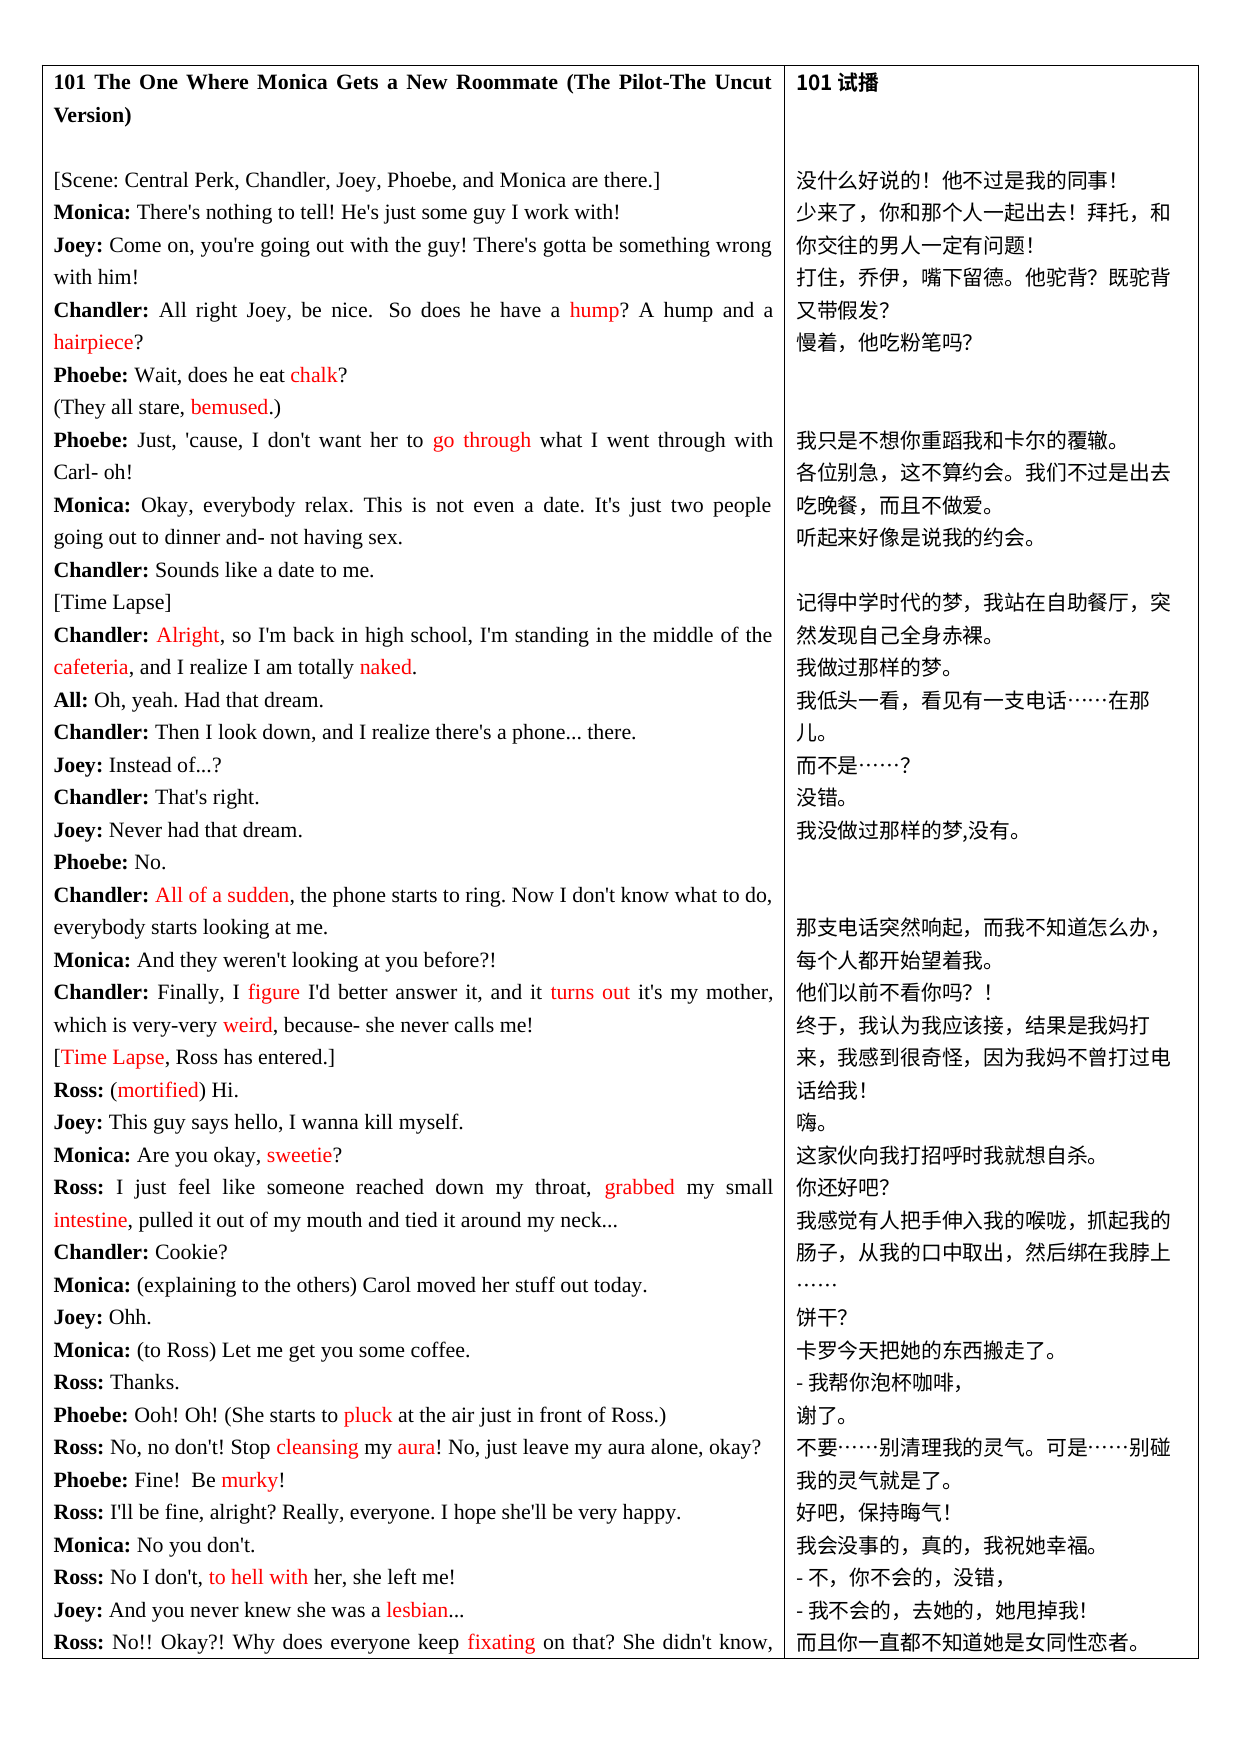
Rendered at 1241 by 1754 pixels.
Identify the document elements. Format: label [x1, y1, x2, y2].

table_header [43, 66, 784, 1658]
table_header [785, 66, 1198, 1658]
